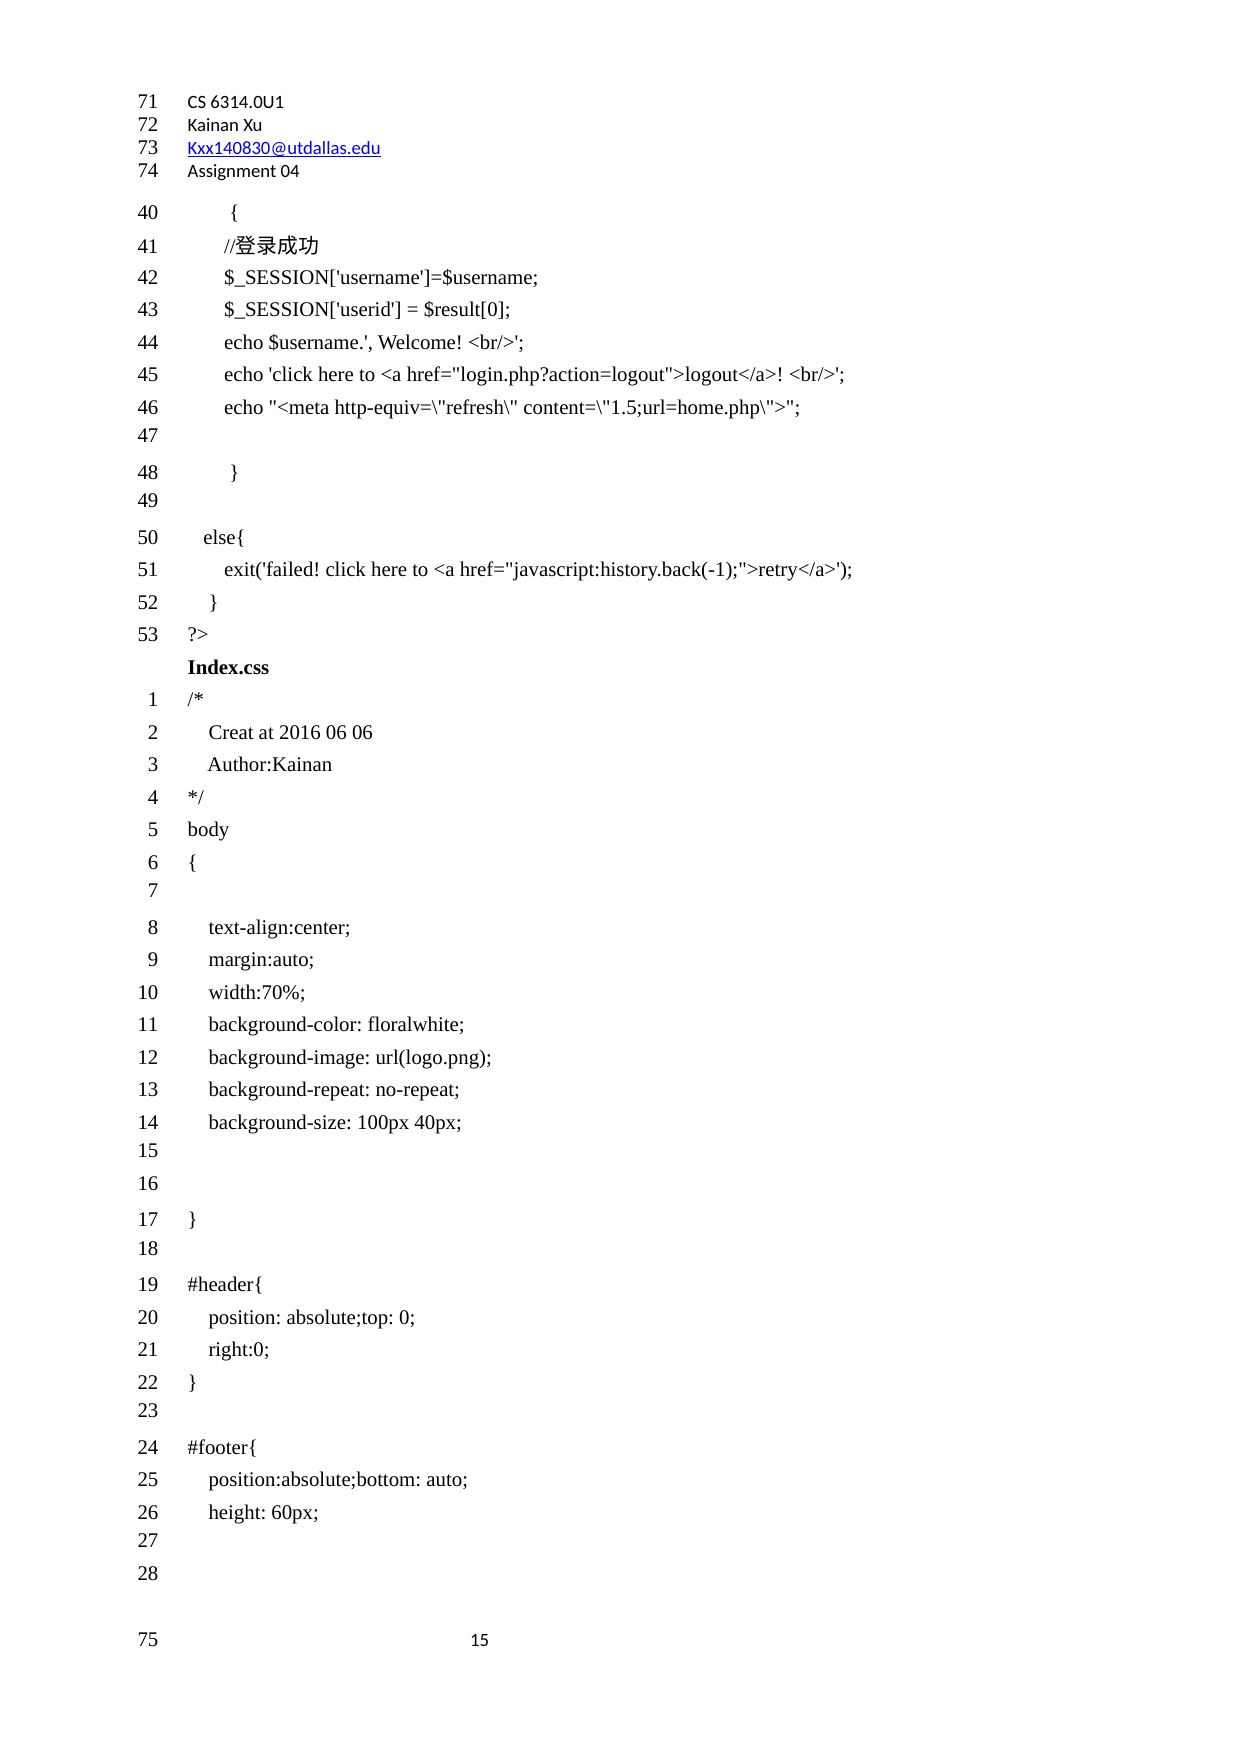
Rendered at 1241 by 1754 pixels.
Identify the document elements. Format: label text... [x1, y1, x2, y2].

text position: absolute;top: 0; [187, 1300, 1053, 1333]
text else{ [187, 520, 1053, 553]
text /* [187, 683, 1053, 715]
text $_SESSION['userid'] = $result[0]; [187, 293, 1053, 325]
text exit('failed! click here to <a href="javascript:history.back(-1);">retry</a>'); [187, 553, 1053, 585]
text */ [187, 780, 1053, 813]
text background-size: 100px 40px; [187, 1105, 1053, 1138]
text right:0; [187, 1333, 1053, 1365]
text { [187, 195, 1053, 228]
text body [187, 813, 1053, 845]
text echo "<meta http-equiv=\"refresh\" content=\"1.5;url=home.php\">"; [187, 390, 1053, 423]
text height: 60px; [187, 1495, 1053, 1528]
text //登录成功 [187, 228, 1053, 260]
text echo 'click here to <a href="login.php?action=logout">logout</a>! <br/>'; [187, 358, 1053, 390]
text #footer{ [187, 1430, 1053, 1463]
text Index.css [187, 650, 1053, 683]
text } [187, 455, 1053, 488]
text echo $username.', Welcome! <br/>'; [187, 325, 1053, 358]
text #header{ [187, 1268, 1053, 1300]
text background-color: floralwhite; [187, 1008, 1053, 1040]
text text-align:center; [187, 910, 1053, 943]
text { [187, 845, 1053, 878]
text } [187, 585, 1053, 618]
text ?> [187, 618, 1053, 650]
text Creat at 2016 06 06 [187, 715, 1053, 748]
text } [187, 1203, 1053, 1235]
text $_SESSION['username']=$username; [187, 260, 1053, 293]
text } [187, 1365, 1053, 1398]
text background-image: url(logo.png); [187, 1040, 1053, 1073]
text width:70%; [187, 975, 1053, 1008]
text position:absolute;bottom: auto; [187, 1463, 1053, 1495]
text margin:auto; [187, 943, 1053, 975]
text background-repeat: no-repeat; [187, 1073, 1053, 1105]
text Author:Kainan [187, 748, 1053, 780]
